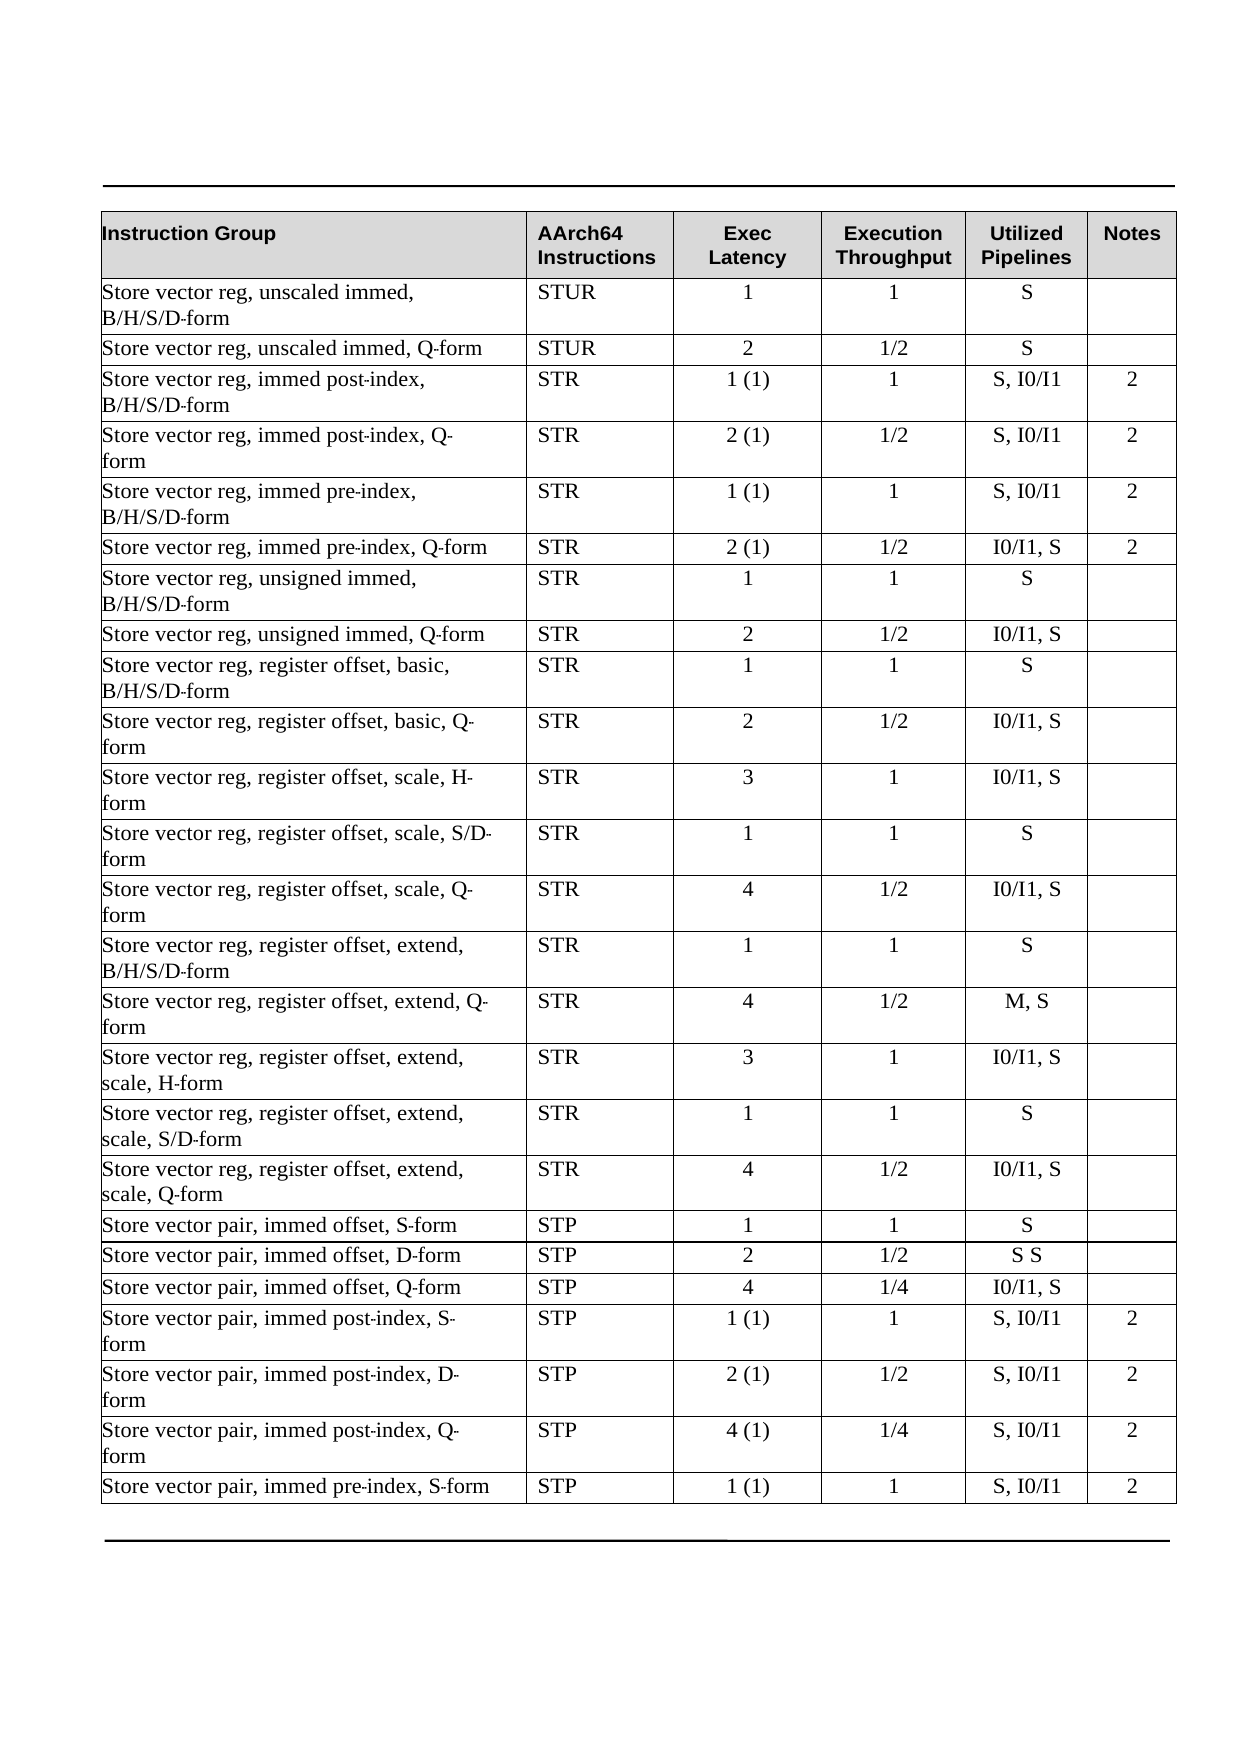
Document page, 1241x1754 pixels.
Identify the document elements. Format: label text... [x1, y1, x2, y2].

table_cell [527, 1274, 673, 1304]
table_cell 1/2 [822, 534, 965, 564]
table_cell STR [527, 534, 673, 564]
table_cell 1 [674, 932, 821, 987]
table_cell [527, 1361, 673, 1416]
table_cell STR [527, 652, 673, 707]
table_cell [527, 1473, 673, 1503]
table_header Utilized Pipelines [966, 212, 1087, 278]
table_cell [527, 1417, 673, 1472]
table_cell 1 [674, 565, 821, 620]
table_cell [1088, 988, 1176, 1043]
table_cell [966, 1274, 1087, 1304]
table_cell 1/2 [822, 422, 965, 477]
table_cell Store vector reg, immed pre-­‐index, B/H/S/D-­‐form [102, 478, 526, 533]
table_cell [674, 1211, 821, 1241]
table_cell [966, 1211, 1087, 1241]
table_cell STR [527, 820, 673, 875]
table_cell STR [527, 366, 673, 421]
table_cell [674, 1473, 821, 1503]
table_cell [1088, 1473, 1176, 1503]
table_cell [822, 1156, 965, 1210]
table_cell I0/I1, S [966, 534, 1087, 564]
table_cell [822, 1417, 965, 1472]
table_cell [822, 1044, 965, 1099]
table_cell 2 [674, 335, 821, 365]
table_cell Store vector reg, immed post-­‐index, B/H/S/D-­‐form [102, 366, 526, 421]
table_header Exec Latency [674, 212, 821, 278]
table_cell S [966, 279, 1087, 333]
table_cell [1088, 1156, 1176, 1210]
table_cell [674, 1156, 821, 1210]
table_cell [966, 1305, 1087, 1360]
table_cell [1088, 335, 1176, 365]
table_cell Store vector reg, register offset, extend, Q-­‐ form [102, 988, 526, 1043]
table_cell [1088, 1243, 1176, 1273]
table_cell 1 [822, 764, 965, 819]
table_header Execution Throughput [822, 212, 965, 278]
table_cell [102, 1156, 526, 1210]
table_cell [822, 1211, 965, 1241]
table_cell 4 [674, 988, 821, 1043]
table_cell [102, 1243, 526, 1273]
table_cell 4 [674, 876, 821, 931]
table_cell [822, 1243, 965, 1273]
table_cell 1 [822, 478, 965, 533]
table_cell [1088, 621, 1176, 651]
table_cell 1 (1) [674, 478, 821, 533]
table_cell 1 (1) [674, 366, 821, 421]
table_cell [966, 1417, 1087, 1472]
table_cell STR [527, 1044, 673, 1099]
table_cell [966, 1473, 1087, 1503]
table_cell 1 [822, 565, 965, 620]
table_cell S [966, 565, 1087, 620]
table_cell [1088, 652, 1176, 707]
table_cell Store vector reg, register offset, scale, Q-­‐ form [102, 876, 526, 931]
table_cell STR [527, 708, 673, 763]
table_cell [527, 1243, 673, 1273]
table_cell 1 [822, 820, 965, 875]
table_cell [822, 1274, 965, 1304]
table_cell [1088, 565, 1176, 620]
table_cell S [966, 932, 1087, 987]
table_cell STR [527, 932, 673, 987]
table_cell 2 [1088, 366, 1176, 421]
table_cell STR [527, 422, 673, 477]
table_cell [1088, 876, 1176, 931]
table_cell S, I0/I1 [966, 478, 1087, 533]
table_cell 1 [674, 652, 821, 707]
table_cell Store vector reg, immed post-­‐index, Q-­‐ form [102, 422, 526, 477]
table_cell S, I0/I1 [966, 422, 1087, 477]
table_cell Store vector reg, immed pre-­‐index, Q-­‐form [102, 534, 526, 564]
table_cell STUR [527, 335, 673, 365]
table_cell 2 [674, 708, 821, 763]
table_cell STR [527, 876, 673, 931]
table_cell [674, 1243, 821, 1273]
table_cell Store vector reg, register offset, extend, B/H/S/D-­‐form [102, 932, 526, 987]
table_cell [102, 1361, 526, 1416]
table_cell S [966, 820, 1087, 875]
table_cell STR [527, 764, 673, 819]
table_cell 1/2 [822, 621, 965, 651]
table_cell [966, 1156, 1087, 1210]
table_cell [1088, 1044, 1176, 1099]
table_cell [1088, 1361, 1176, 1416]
table_cell 2 [1088, 422, 1176, 477]
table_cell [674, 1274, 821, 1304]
table_cell I0/I1, S [966, 764, 1087, 819]
table_cell Store vector reg, register offset, scale, S/D-­‐ form [102, 820, 526, 875]
table_cell 1 [822, 932, 965, 987]
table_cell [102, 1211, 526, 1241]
table_cell S [966, 652, 1087, 707]
table_cell 1 [822, 366, 965, 421]
table_header Notes [1088, 212, 1176, 278]
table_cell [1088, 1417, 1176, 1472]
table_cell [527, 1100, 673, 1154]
table_cell [1088, 820, 1176, 875]
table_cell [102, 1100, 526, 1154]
table_cell 2 (1) [674, 422, 821, 477]
table_cell 1 [822, 652, 965, 707]
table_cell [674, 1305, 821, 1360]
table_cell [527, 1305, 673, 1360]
table_cell Store vector reg, register offset, extend, scale, H-­‐form [102, 1044, 526, 1099]
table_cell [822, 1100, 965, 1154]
table_cell 2 (1) [674, 534, 821, 564]
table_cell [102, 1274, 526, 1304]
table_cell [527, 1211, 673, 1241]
table_cell Store vector reg, unsigned immed, Q-­‐form [102, 621, 526, 651]
table_cell 3 [674, 1044, 821, 1099]
table_cell S [966, 335, 1087, 365]
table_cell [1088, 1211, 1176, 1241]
table_cell Store vector reg, unscaled immed, Q-­‐form [102, 335, 526, 365]
table_cell 1/2 [822, 708, 965, 763]
table_cell Store vector reg, unsigned immed, B/H/S/D-­‐form [102, 565, 526, 620]
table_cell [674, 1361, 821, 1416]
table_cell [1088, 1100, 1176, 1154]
table_cell 1/2 [822, 335, 965, 365]
table_cell 2 [674, 621, 821, 651]
table_cell S, I0/I1 [966, 366, 1087, 421]
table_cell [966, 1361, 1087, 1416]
table_header Instruction Group [102, 212, 526, 278]
table_cell 1 [674, 820, 821, 875]
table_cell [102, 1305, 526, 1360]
table_cell STR [527, 621, 673, 651]
table_cell STR [527, 565, 673, 620]
table_cell Store vector reg, register offset, basic, B/H/S/D-­‐form [102, 652, 526, 707]
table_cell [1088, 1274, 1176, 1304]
table_cell Store vector reg, register offset, scale, H-­‐ form [102, 764, 526, 819]
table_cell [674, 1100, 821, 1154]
table_cell I0/I1, S [966, 621, 1087, 651]
table_cell [1088, 932, 1176, 987]
table_cell 1/2 [822, 876, 965, 931]
table_cell M, S [966, 988, 1087, 1043]
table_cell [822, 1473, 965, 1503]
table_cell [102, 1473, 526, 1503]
table_cell STR [527, 988, 673, 1043]
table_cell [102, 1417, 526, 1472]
table_cell STR [527, 478, 673, 533]
table_cell I0/I1, S [966, 708, 1087, 763]
table_cell Store vector reg, register offset, basic, Q-­‐ form [102, 708, 526, 763]
table_header AArch64 Instructions [527, 212, 673, 278]
table_cell 3 [674, 764, 821, 819]
table_cell [1088, 279, 1176, 333]
table_cell Store vector reg, unscaled immed, B/H/S/D-­‐form [102, 279, 526, 333]
table_cell 1 [822, 279, 965, 333]
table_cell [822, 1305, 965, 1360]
table_cell [1088, 764, 1176, 819]
table_cell 2 [1088, 478, 1176, 533]
table_cell 2 [1088, 534, 1176, 564]
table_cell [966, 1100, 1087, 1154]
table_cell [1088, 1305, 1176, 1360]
table_cell [1088, 708, 1176, 763]
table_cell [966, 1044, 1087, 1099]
table_cell 1 [674, 279, 821, 333]
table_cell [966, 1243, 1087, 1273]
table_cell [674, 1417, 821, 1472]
table_cell 1/2 [822, 988, 965, 1043]
table_cell STUR [527, 279, 673, 333]
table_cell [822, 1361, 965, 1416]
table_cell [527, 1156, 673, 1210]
table_cell I0/I1, S [966, 876, 1087, 931]
